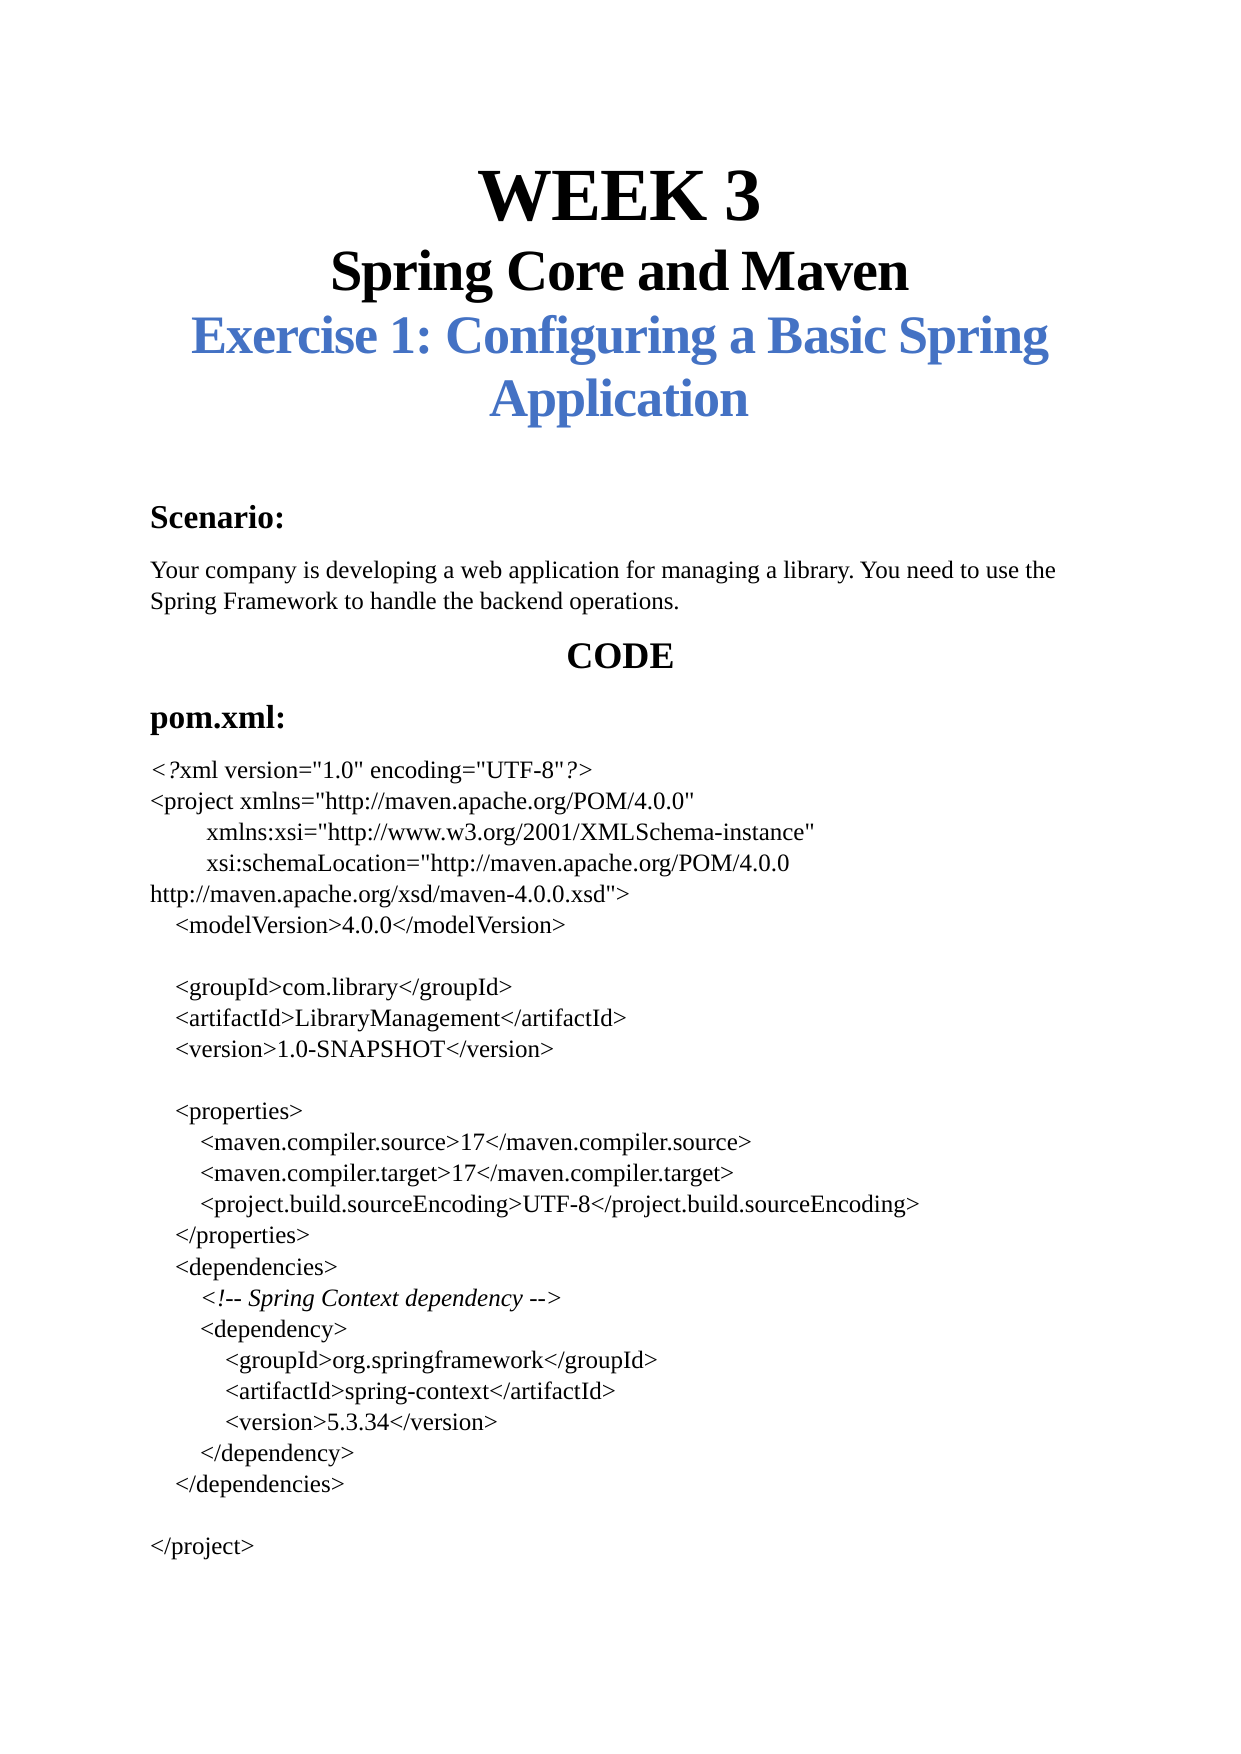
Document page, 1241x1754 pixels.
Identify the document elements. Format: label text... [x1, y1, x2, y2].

text Your company is developing a web application for managing a library. You need to use the Spring Framework to handle the backend operations. [150, 555, 1090, 615]
title WEEK 3 [150, 150, 1090, 236]
title Spring Core and Maven [150, 236, 1090, 303]
text pom.xml: [150, 697, 1090, 735]
text CODE [150, 634, 1090, 677]
title Exercise 1: Configuring a Basic Spring Application [150, 303, 1090, 428]
text <?xml version="1.0" encoding="UTF-8"?> <project xmlns="http://maven.apache.org/POM/4.0.0" xmlns:xsi="http://www.w3.org/2001/XMLSchema-instance" xsi:schemaLocation="http://maven.apache.org/POM/4.0.0 http://maven.apache.org/xsd/maven-4.0.0.xsd"> <modelVersion>4.0.0</modelVersion> <groupId>com.library</groupId> <artifactId>LibraryManagement</artifactId> <version>1.0-SNAPSHOT</version> <properties> <maven.compiler.source>17</maven.compiler.source> <maven.compiler.target>17</maven.compiler.target> <project.build.sourceEncoding>UTF-8</project.build.sourceEncoding> </properties> <dependencies> <!-- Spring Context dependency --> <dependency> <groupId>org.springframework</groupId> <artifactId>spring-context</artifactId> <version>5.3.34</version> </dependency> </dependencies> </project> [150, 755, 1090, 1560]
text Scenario: [150, 497, 1090, 535]
